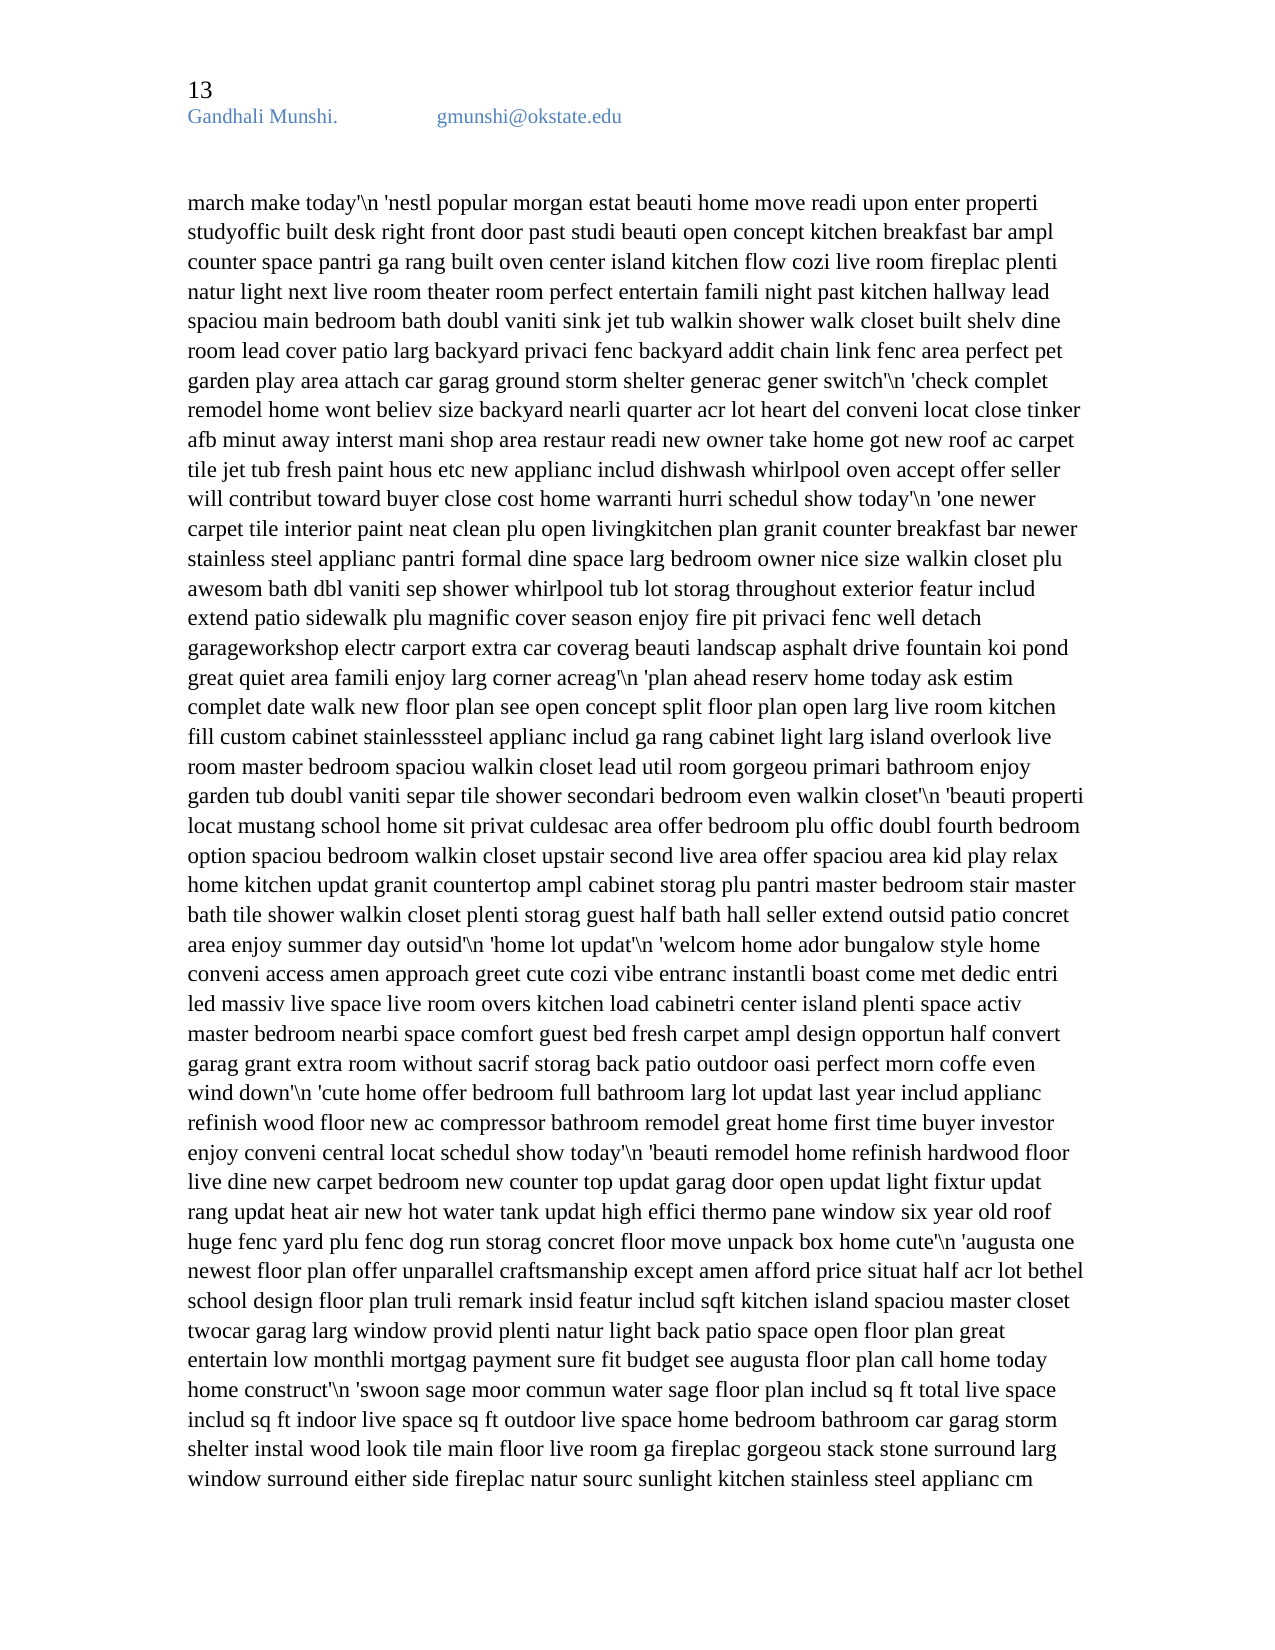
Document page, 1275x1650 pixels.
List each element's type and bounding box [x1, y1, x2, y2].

text [187, 185, 1087, 1492]
